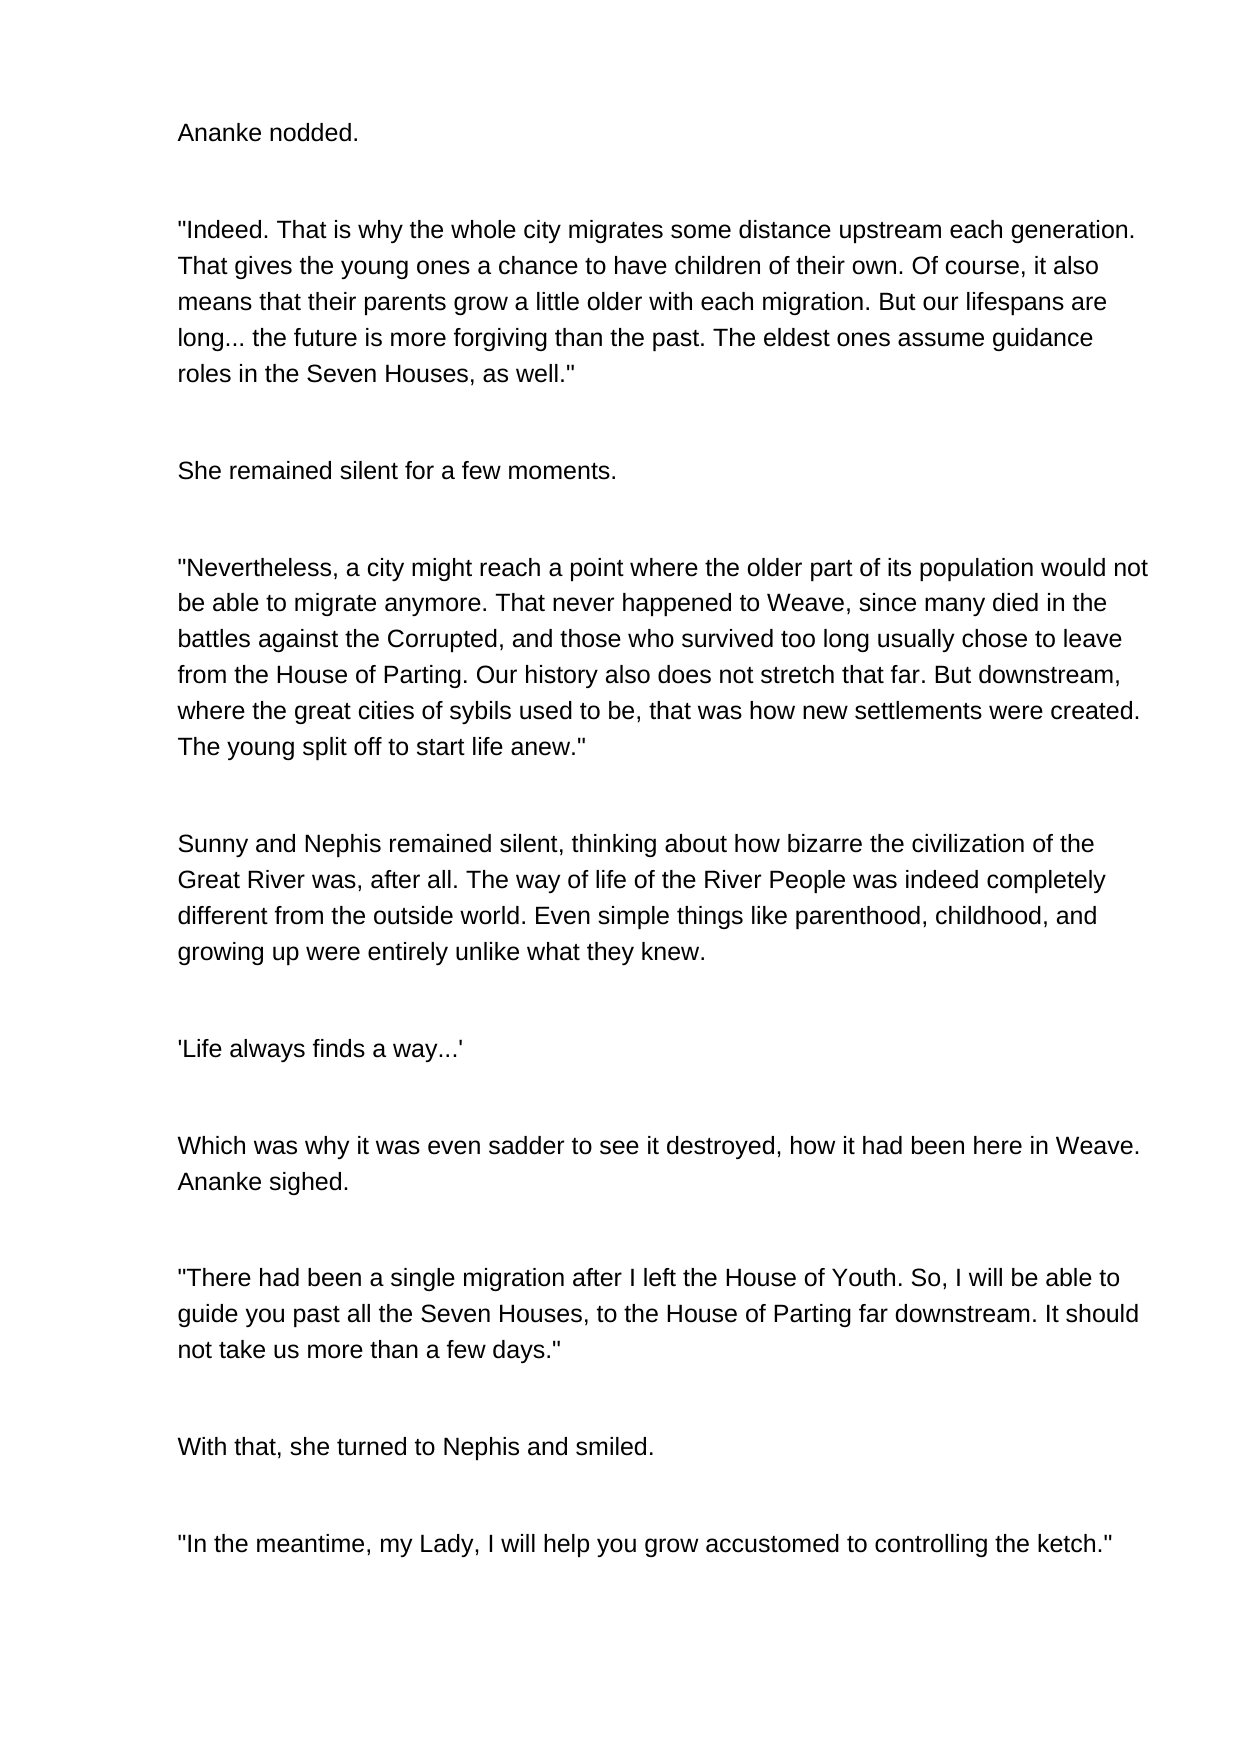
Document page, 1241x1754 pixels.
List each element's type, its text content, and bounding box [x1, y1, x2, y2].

text "Indeed. That is why the whole city migrates some distance upstream each generation. That gives the young ones a chance to have children of their own. Of course, it also means that their parents grow a little older with each migration. But our lifespans are long... the future is more forgiving than the past. The eldest ones assume guidance roles in the Seven Houses, as well." [177, 215, 1152, 387]
text "In the meantime, my Lady, I will help you grow accustomed to controlling the ketch." [177, 1529, 1152, 1558]
text She remained silent for a few moments. [177, 456, 1152, 484]
text 'Life always finds a way...' [177, 1034, 1152, 1062]
text With that, she turned to Nephis and smiled. [177, 1432, 1152, 1461]
text Which was why it was even sadder to see it destroyed, how it had been here in Weave. Ananke sighed. [177, 1131, 1152, 1195]
text "There had been a single migration after I left the House of Youth. So, I will be able to guide you past all the Seven Houses, to the House of Parting far downstream. It should not take us more than a few days." [177, 1263, 1152, 1364]
text "Nevertheless, a city might reach a point where the older part of its population would not be able to migrate anymore. That never happened to Weave, since many died in the battles against the Corrupted, and those who survived too long usually chose to leave from the House of Parting. Our history also does not stretch that far. But downstream, where the great cities of sybils used to be, that was how new settlements were created. The young split off to start life anew." [177, 552, 1152, 761]
text Ananke nodded. [177, 118, 1152, 147]
text Sunny and Nephis remained silent, thinking about how bizarre the civilization of the Great River was, after all. The way of life of the River People was indeed completely different from the outside world. Even simple things like parenthood, childhood, and growing up were entirely unlike what they knew. [177, 829, 1152, 966]
